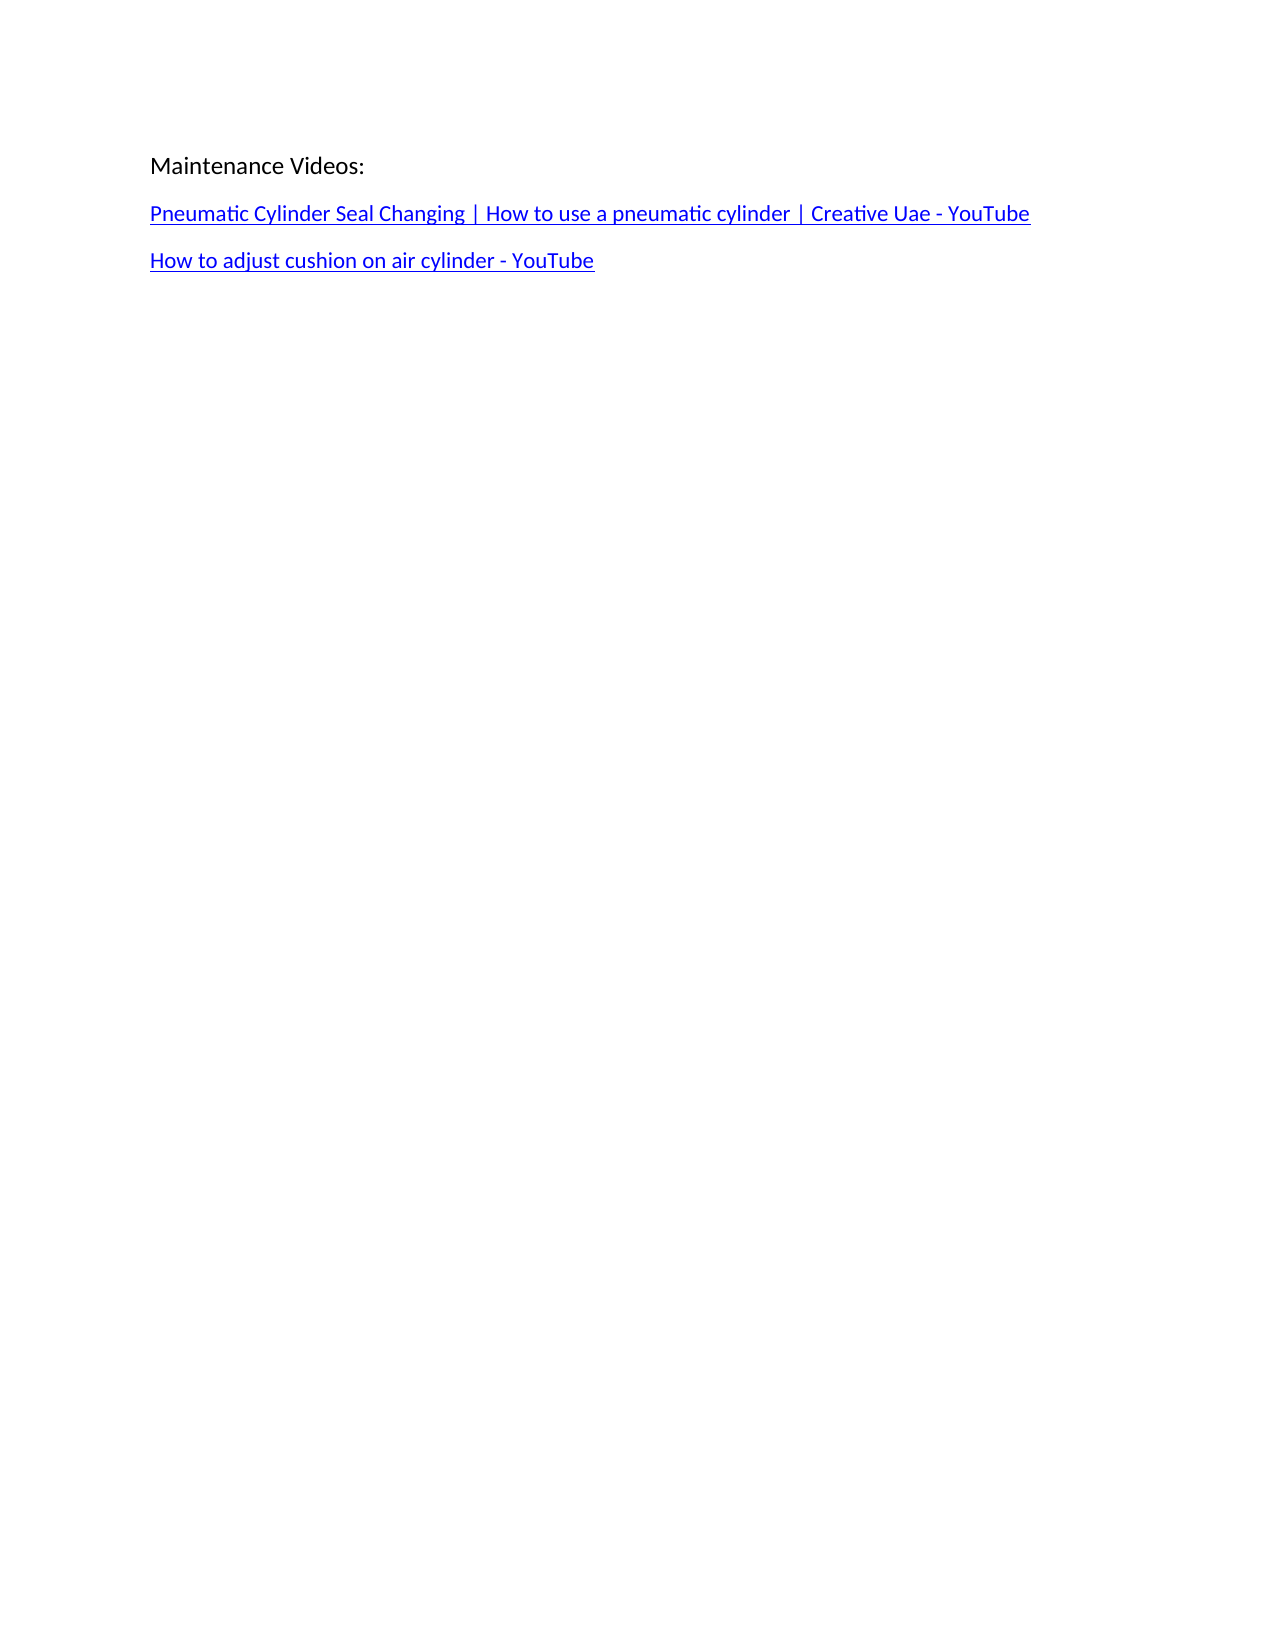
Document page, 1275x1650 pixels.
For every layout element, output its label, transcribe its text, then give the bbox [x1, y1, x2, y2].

text Maintenance Videos: [150, 150, 1125, 181]
text Pneumatic Cylinder Seal Changing | How to use a pneumatic cylinder | Creative Uae - YouTube [150, 199, 1125, 228]
text How to adjust cushion on air cylinder - YouTube [150, 246, 1125, 274]
